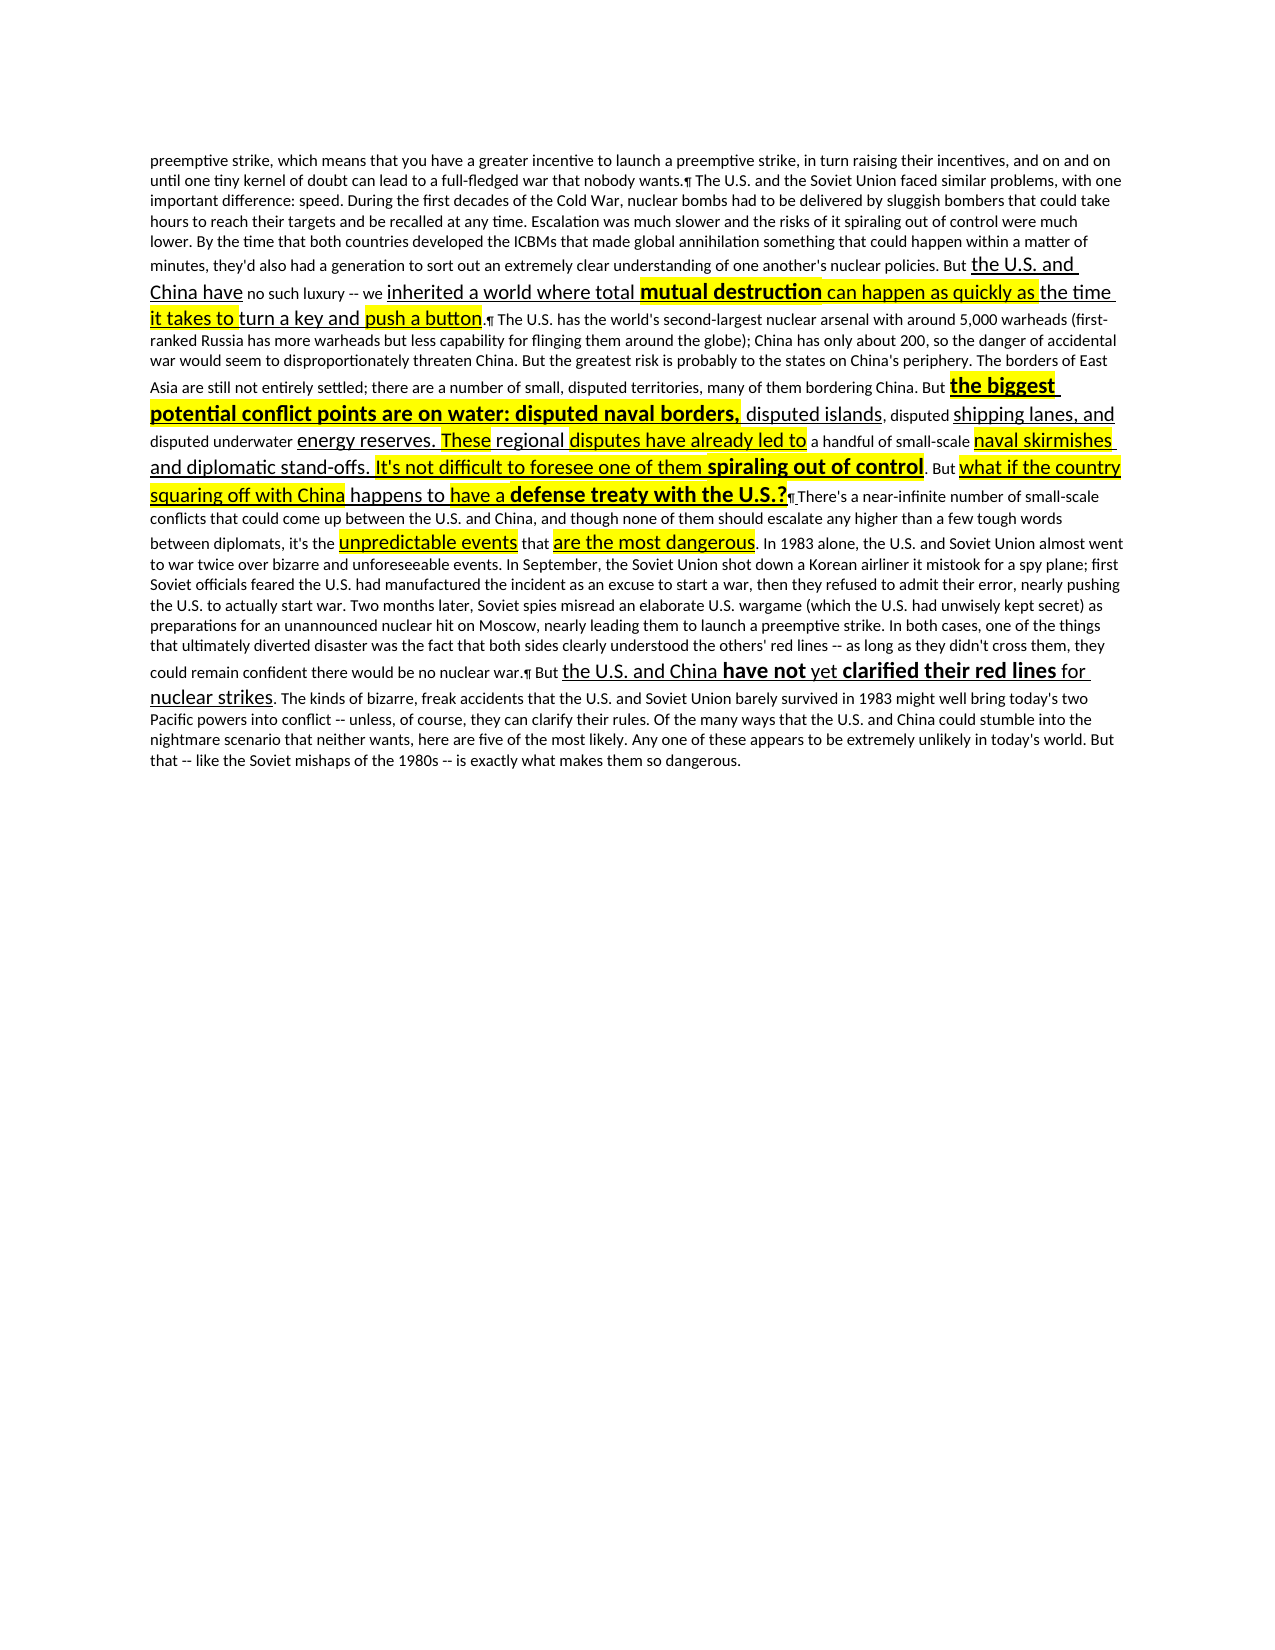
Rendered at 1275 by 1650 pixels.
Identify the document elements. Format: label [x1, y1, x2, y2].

text [150, 150, 1125, 770]
